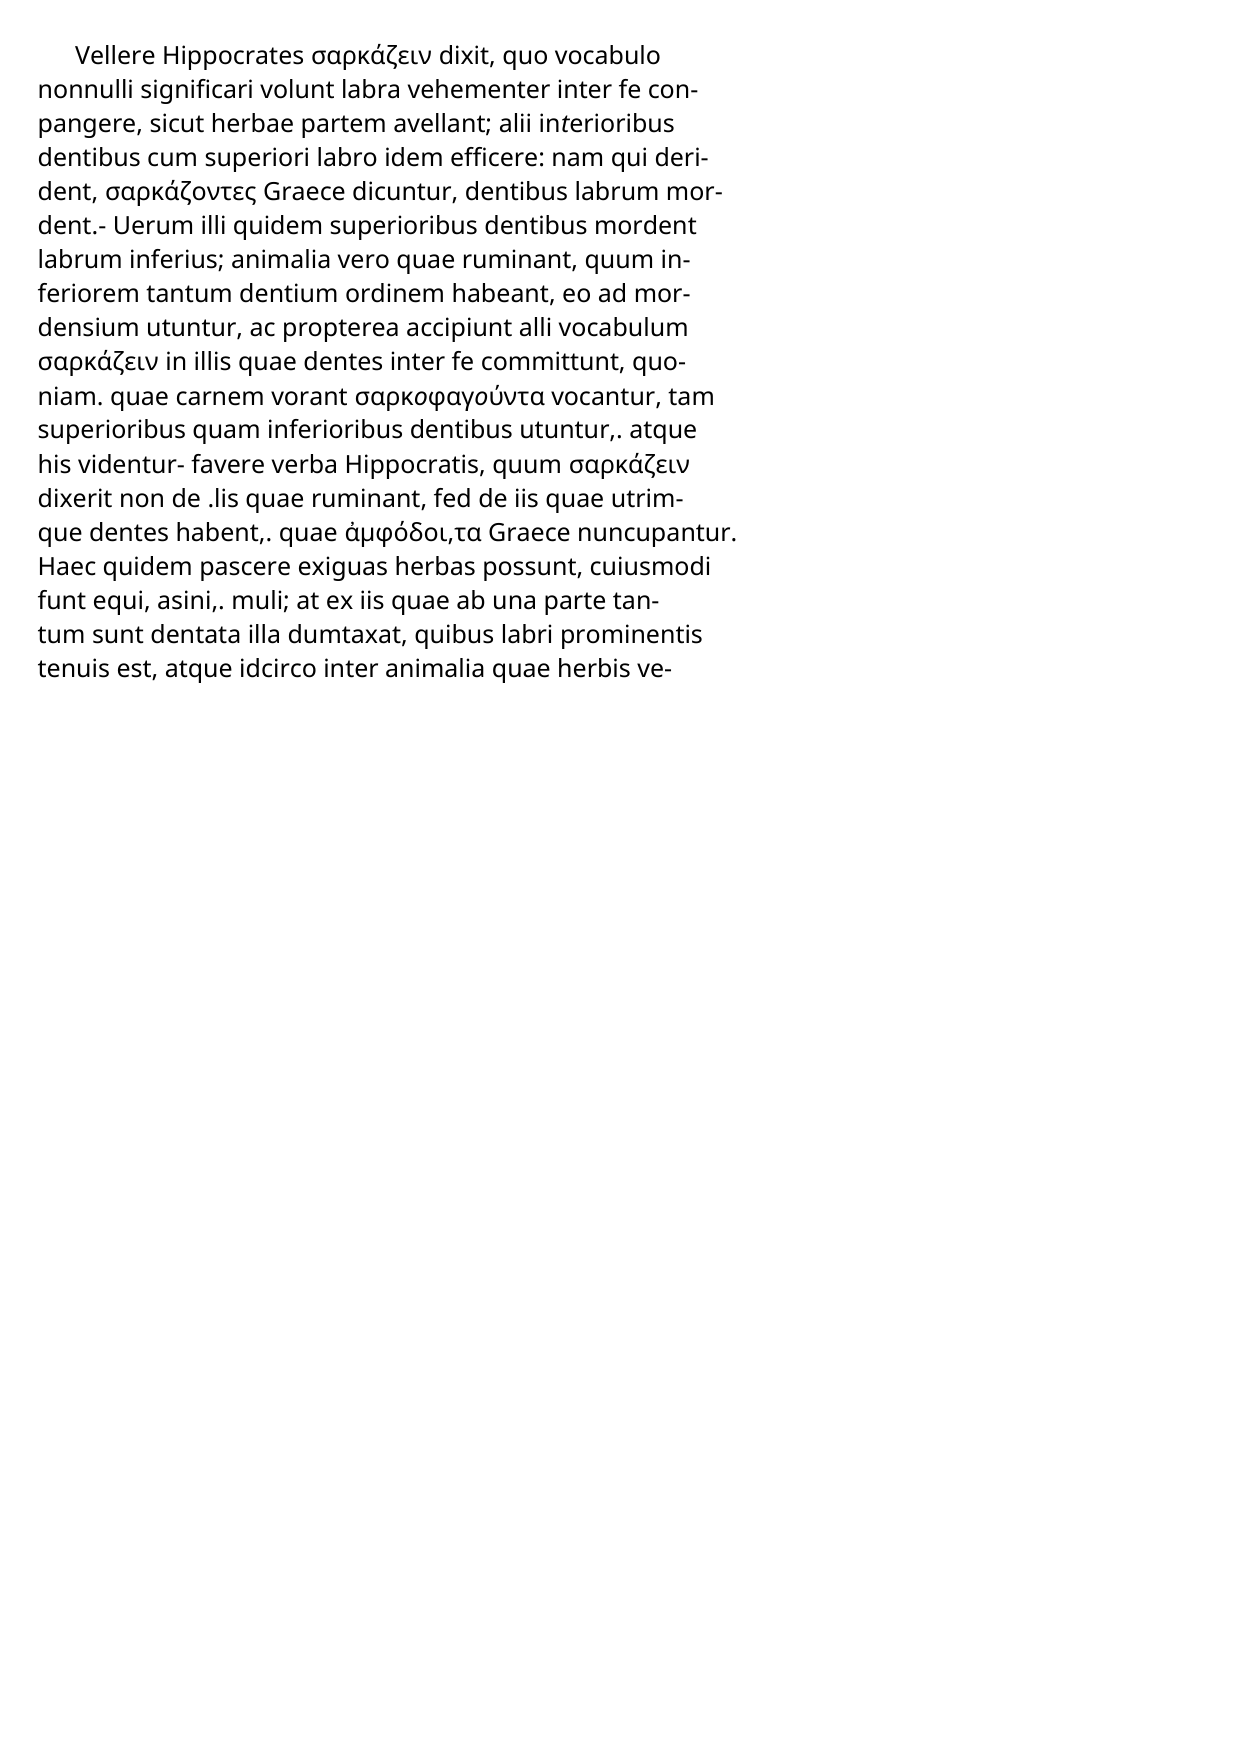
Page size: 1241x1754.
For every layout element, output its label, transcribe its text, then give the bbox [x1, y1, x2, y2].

text Vellere Hippocrates σαρκάζειν dixit, quo vocabulo nonnulli significari volunt labra vehementer inter fe con- pangere, sicut herbae partem avellant; alii interioribus dentibus cum superiori labro idem efficere: nam qui deri- dent, σαρκάζοντες Graece dicuntur, dentibus labrum mor- dent.- Uerum illi quidem superioribus dentibus mordent labrum inferius; animalia vero quae ruminant, quum in- feriorem tantum dentium ordinem habeant, eo ad mor- densium utuntur, ac propterea accipiunt alli vocabulum σαρκάζειν in illis quae dentes inter fe committunt, quo- niam. quae carnem vorant σαρκοφαγούντα vocantur, tam superioribus quam inferioribus dentibus utuntur,. atque his videntur- favere verba Hippocratis, quum σαρκάζειν dixerit non de .lis quae ruminant, fed de iis quae utrim- que dentes habent,. quae ἀμφόδοι,τα Graece nuncupantur. Haec quidem pascere exiguas herbas possunt, cuiusmodi funt equi, asini,. muli; at ex iis quae ab una parte tan- tum sunt dentata illa dumtaxat, quibus labri prominentis tenuis est, atque idcirco inter animalia quae herbis ve- [37, 37, 1203, 685]
